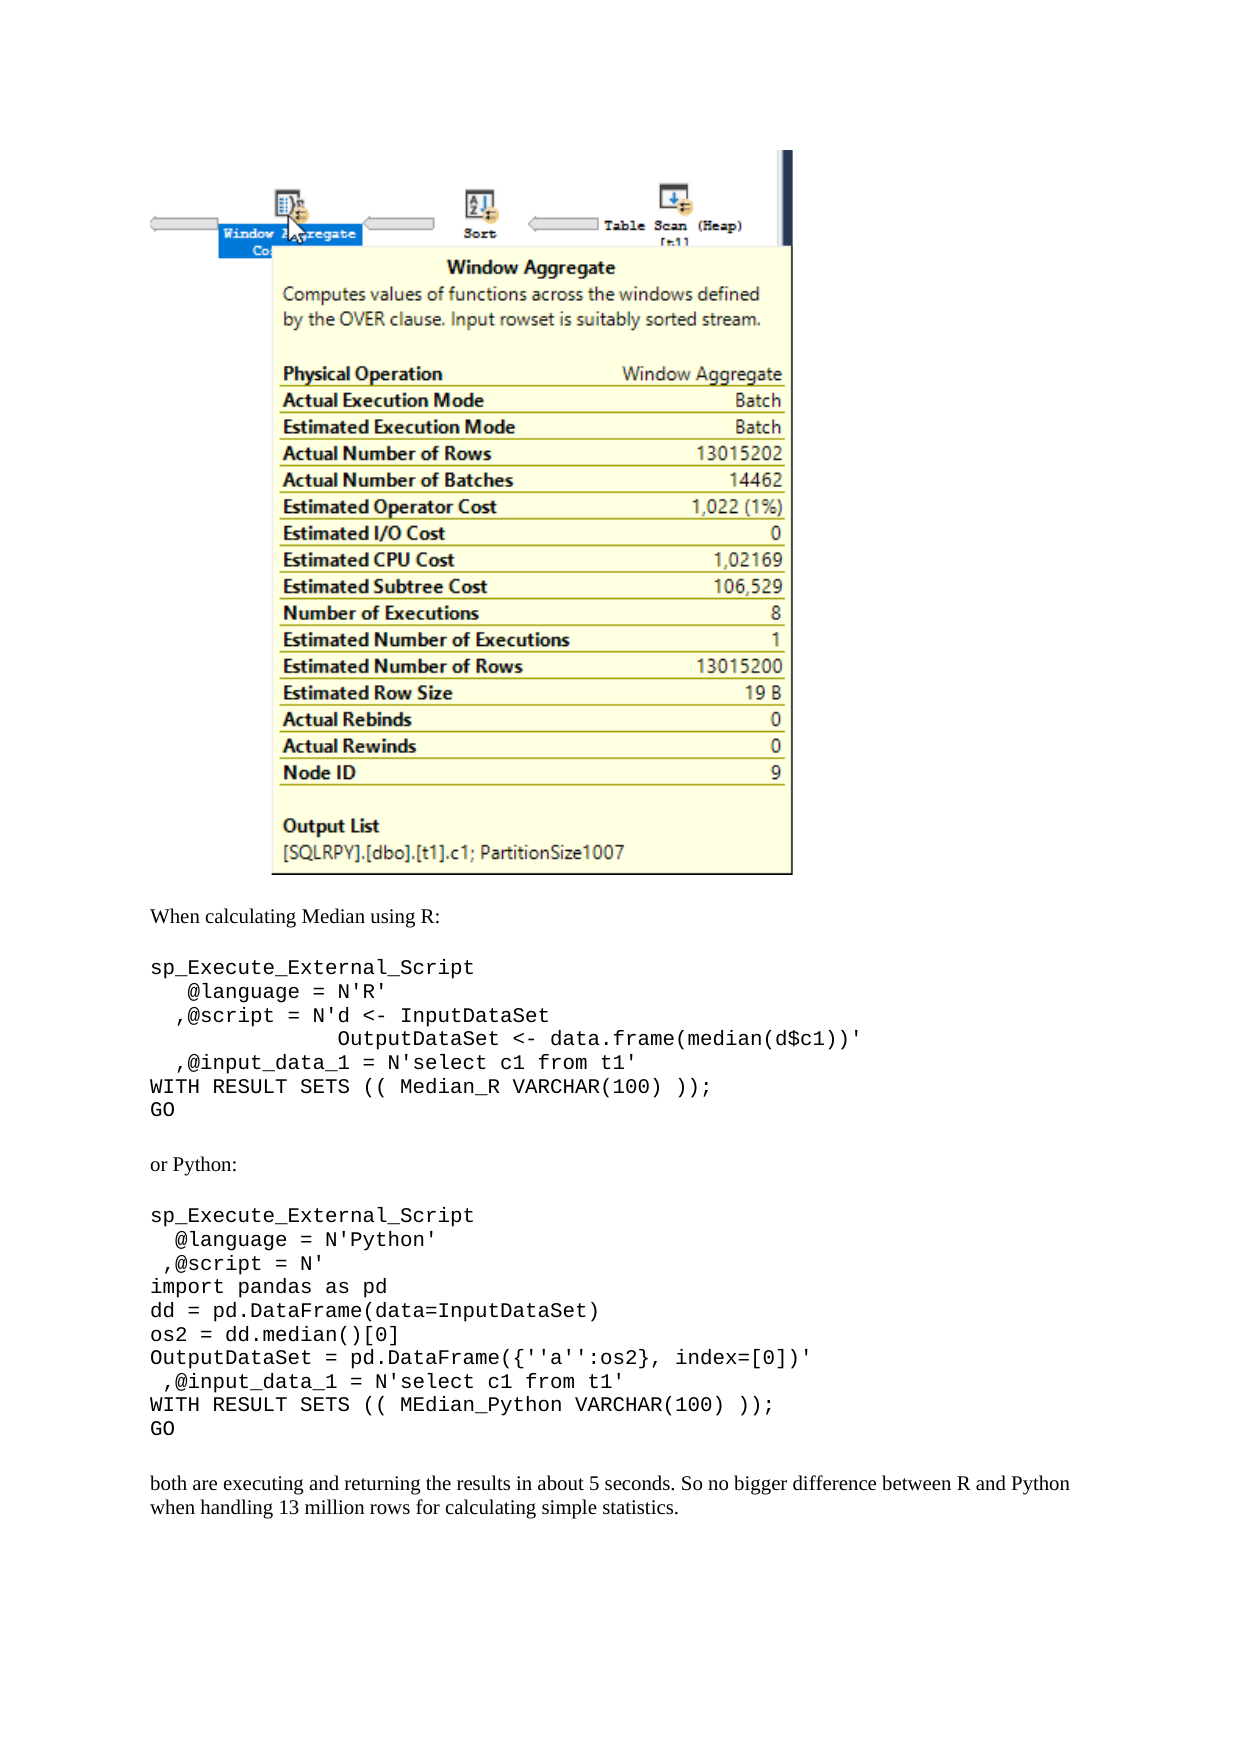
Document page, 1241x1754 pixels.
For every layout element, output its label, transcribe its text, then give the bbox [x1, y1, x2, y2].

text ,@script = N' [150, 1253, 1090, 1276]
text When calculating Median using R: [150, 904, 1090, 928]
text OutputDataSet <- data.frame(median(d$c1))' [150, 1028, 1090, 1052]
text GO [150, 1418, 1090, 1442]
text @language = N'R' [150, 981, 1090, 1005]
text both are executing and returning the results in about 5 seconds. So no bigger difference between R and Python when handling 13 million rows for calculating simple statistics. [150, 1471, 1090, 1519]
text WITH RESULT SETS (( MEdian_Python VARCHAR(100) )); [150, 1394, 1090, 1418]
text ,@script = N'd <- InputDataSet [150, 1005, 1090, 1028]
text GO [150, 1099, 1090, 1123]
text import pandas as pd [150, 1276, 1090, 1300]
text OutputDataSet = pd.DataFrame({''a'':os2}, index=[0])' [150, 1347, 1090, 1371]
text ,@input_data_1 = N'select c1 from t1' [150, 1052, 1090, 1076]
picture [150, 150, 793, 875]
text dd = pd.DataFrame(data=InputDataSet) [150, 1300, 1090, 1323]
text os2 = dd.median()[0] [150, 1323, 1090, 1347]
text or Python: [150, 1152, 1090, 1176]
text ,@input_data_1 = N'select c1 from t1' [150, 1371, 1090, 1394]
text sp_Execute_External_Script [150, 957, 1090, 981]
text sp_Execute_External_Script [150, 1205, 1090, 1229]
text WITH RESULT SETS (( Median_R VARCHAR(100) )); [150, 1076, 1090, 1099]
text @language = N'Python' [150, 1229, 1090, 1253]
